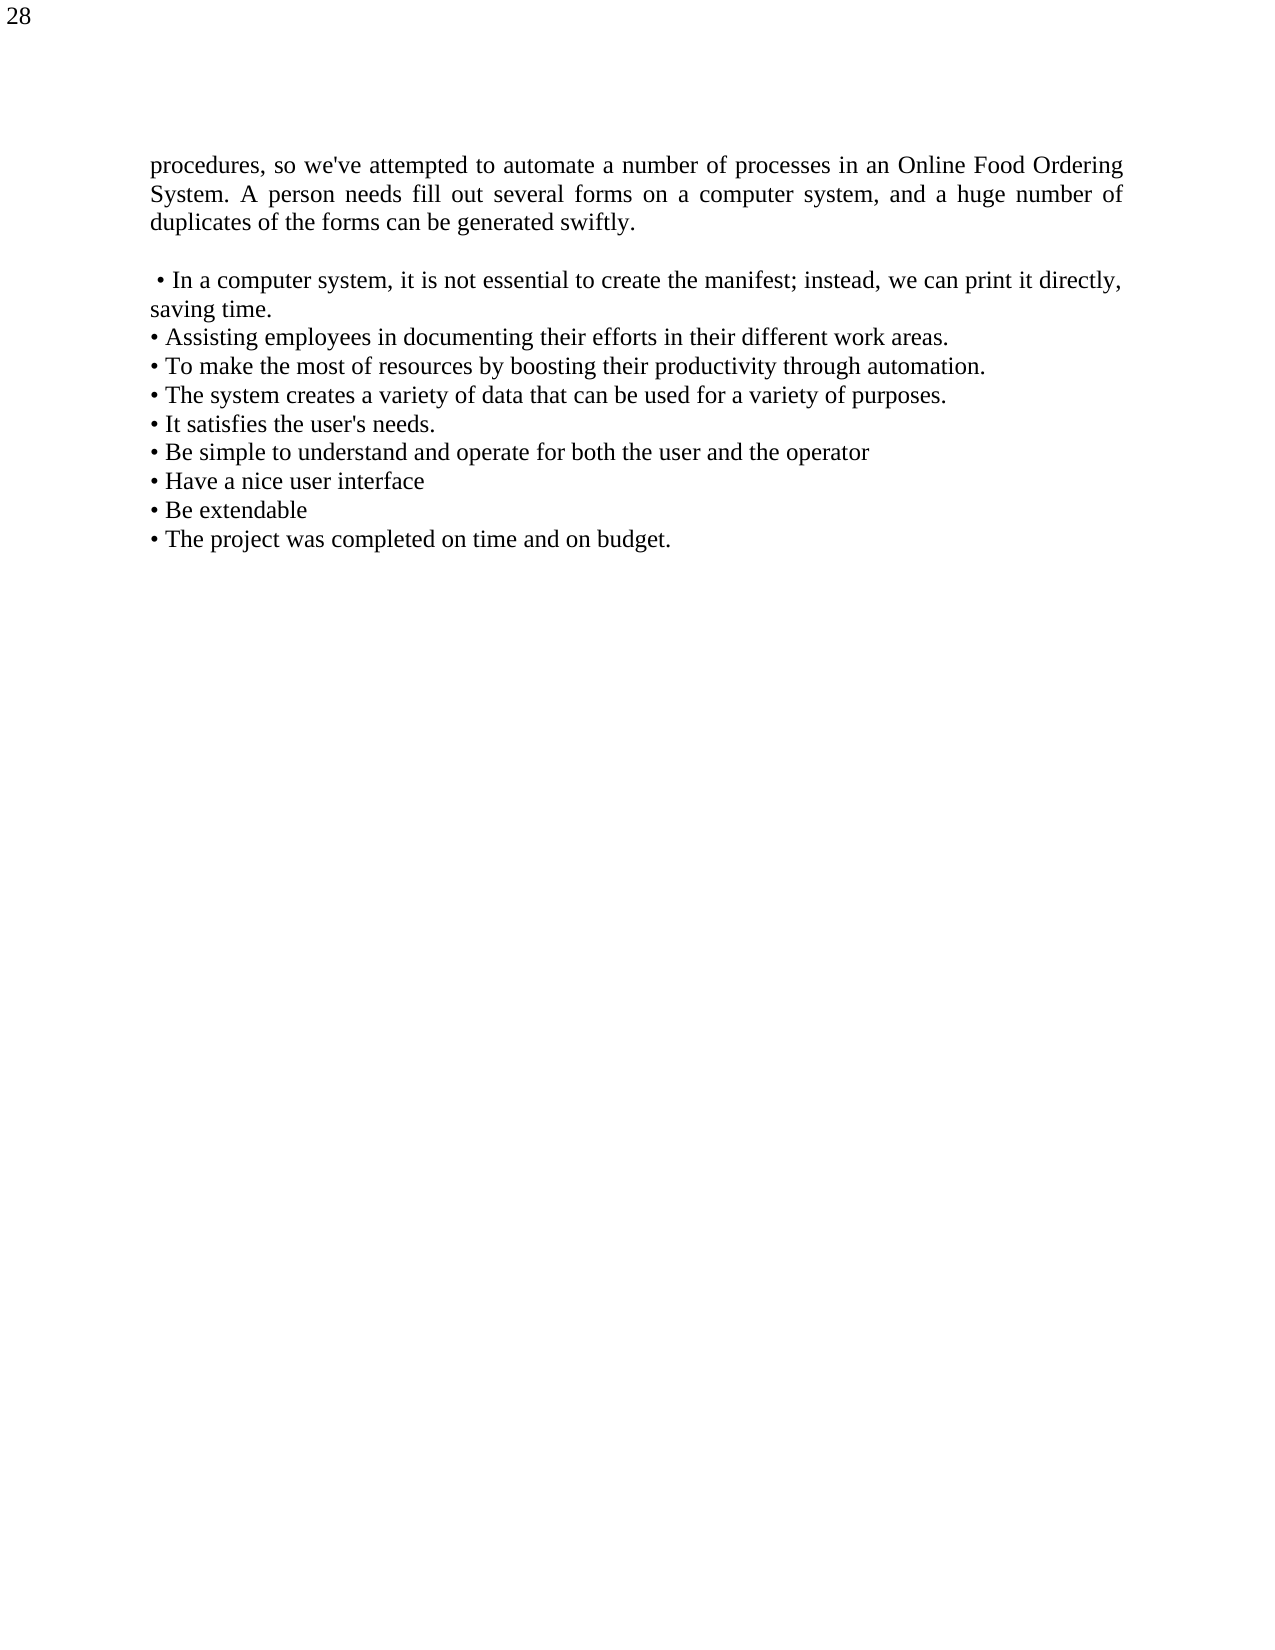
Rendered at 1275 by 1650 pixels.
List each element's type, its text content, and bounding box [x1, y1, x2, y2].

list To make the most of resources by boosting their productivity through automation. [150, 351, 1137, 380]
list It satisfies the user's needs. [150, 409, 1137, 437]
text procedures, so we've attempted to automate a number of processes in an Online Food Ordering System. A person needs fill out several forms on a computer system, and a huge number of duplicates of the forms can be generated swiftly. [150, 150, 1125, 236]
list The system creates a variety of data that can be used for a variety of purposes. [150, 380, 1137, 409]
list Have a nice user interface [150, 466, 1137, 495]
list In a computer system, it is not essential to create the manifest; instead, we can print it directly, saving time. [150, 265, 1124, 322]
list Be extendable [150, 495, 1137, 524]
list Assisting employees in documenting their efforts in their different work areas. [150, 322, 1137, 351]
list The project was completed on time and on budget. [150, 524, 1137, 552]
list Be simple to understand and operate for both the user and the operator [150, 437, 1137, 466]
